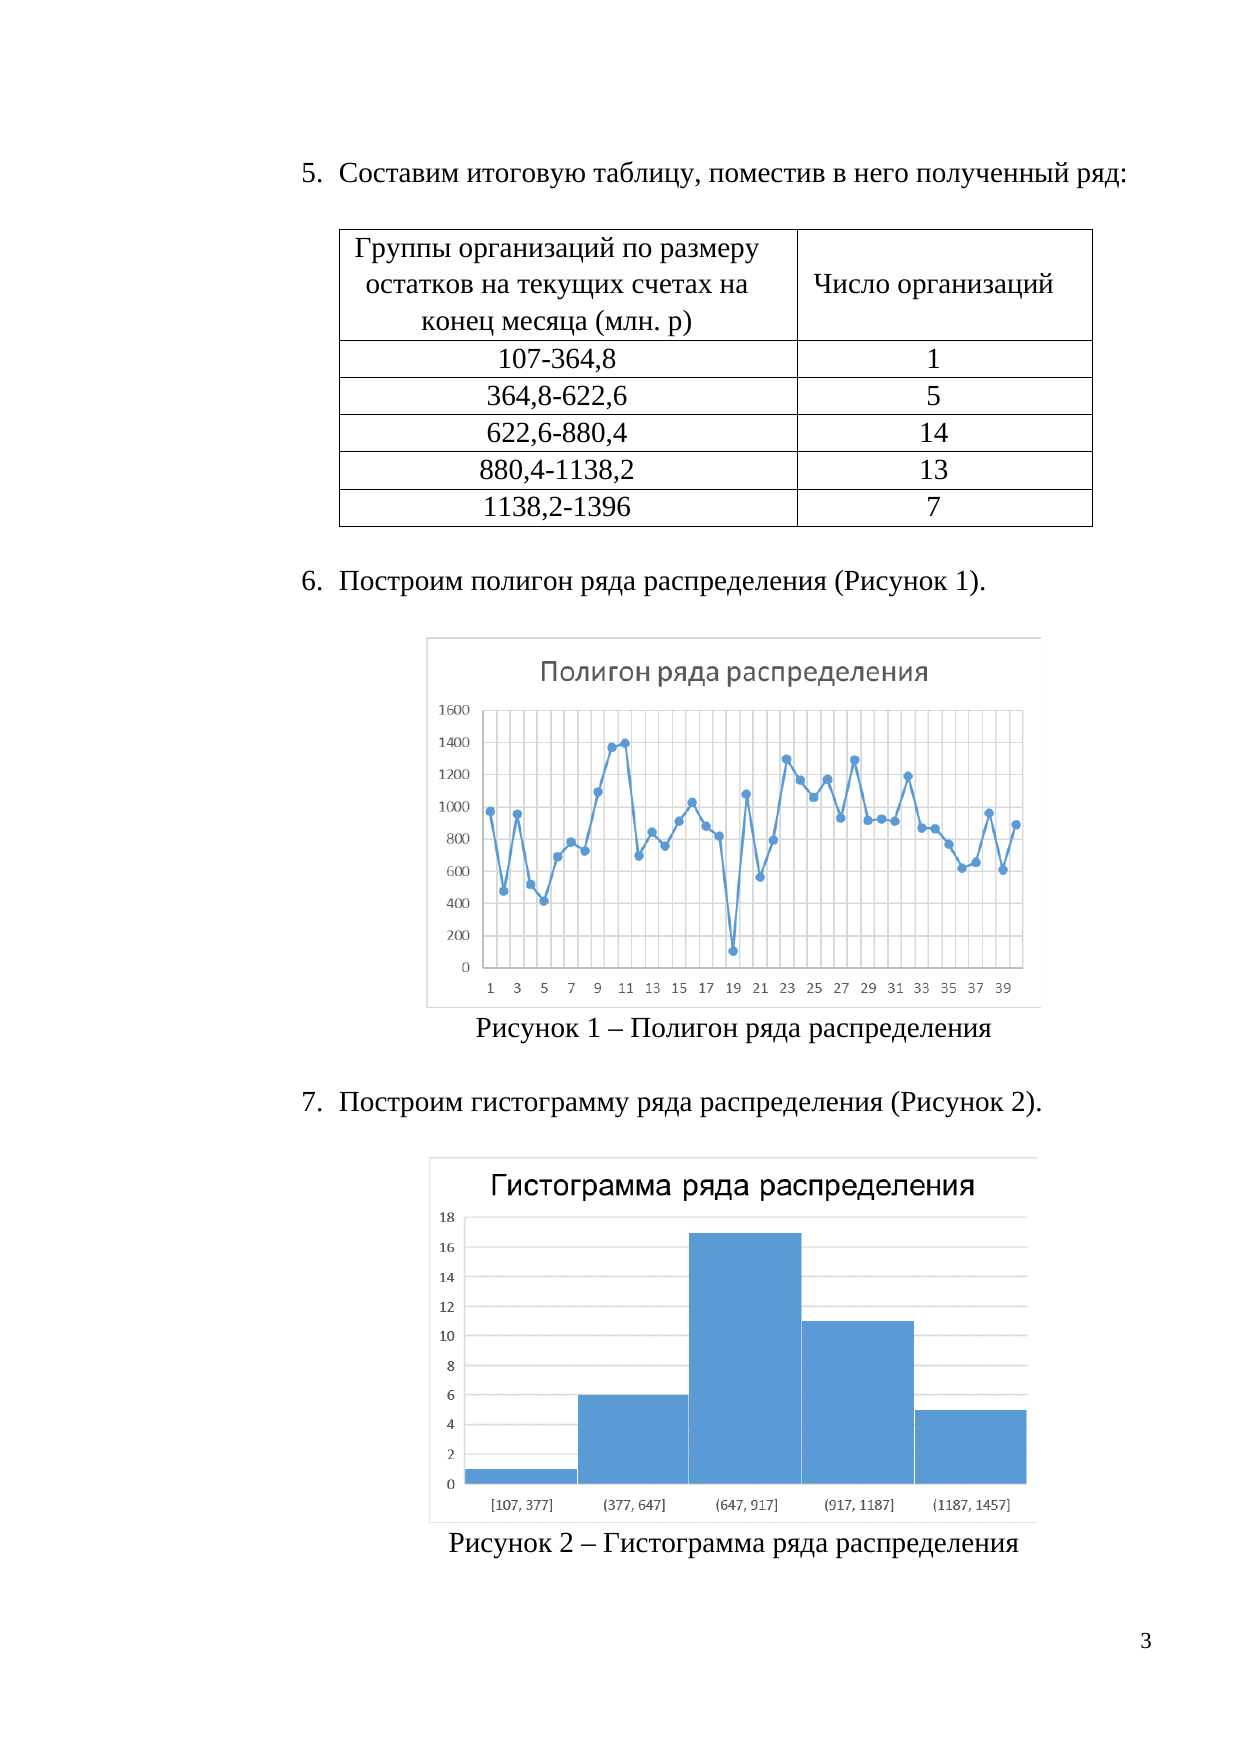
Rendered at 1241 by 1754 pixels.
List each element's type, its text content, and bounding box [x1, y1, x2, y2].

picture [426, 637, 1042, 1008]
table_cell 1 [798, 341, 1092, 377]
picture [429, 1157, 1038, 1523]
list Рисунок 1 – Полигон ряда распределения [339, 1010, 1128, 1043]
table_cell 107-364,8 [340, 341, 797, 377]
table_header Группы организаций по размеру остатков на текущих счетах на конец месяца (млн. р) [340, 230, 797, 340]
table_cell 622,6-880,4 [340, 415, 797, 451]
list Составим итоговую таблицу, поместив в него полученный ряд: [301, 155, 1128, 188]
list Построим полигон ряда распределения (Рисунок 1). [301, 563, 1128, 597]
table_cell 880,4-1138,2 [340, 452, 797, 488]
table_header Число организаций [798, 230, 1092, 340]
table_cell 364,8-622,6 [340, 378, 797, 414]
table_cell 13 [798, 452, 1092, 488]
table_cell 7 [798, 490, 1092, 526]
table_cell 1138,2-1396 [340, 490, 797, 526]
list Рисунок 2 – Гистограмма ряда распределения [339, 1526, 1128, 1559]
table_cell 5 [798, 378, 1092, 414]
table_cell 14 [798, 415, 1092, 451]
list Построим гистограмму ряда распределения (Рисунок 2). [301, 1084, 1128, 1117]
